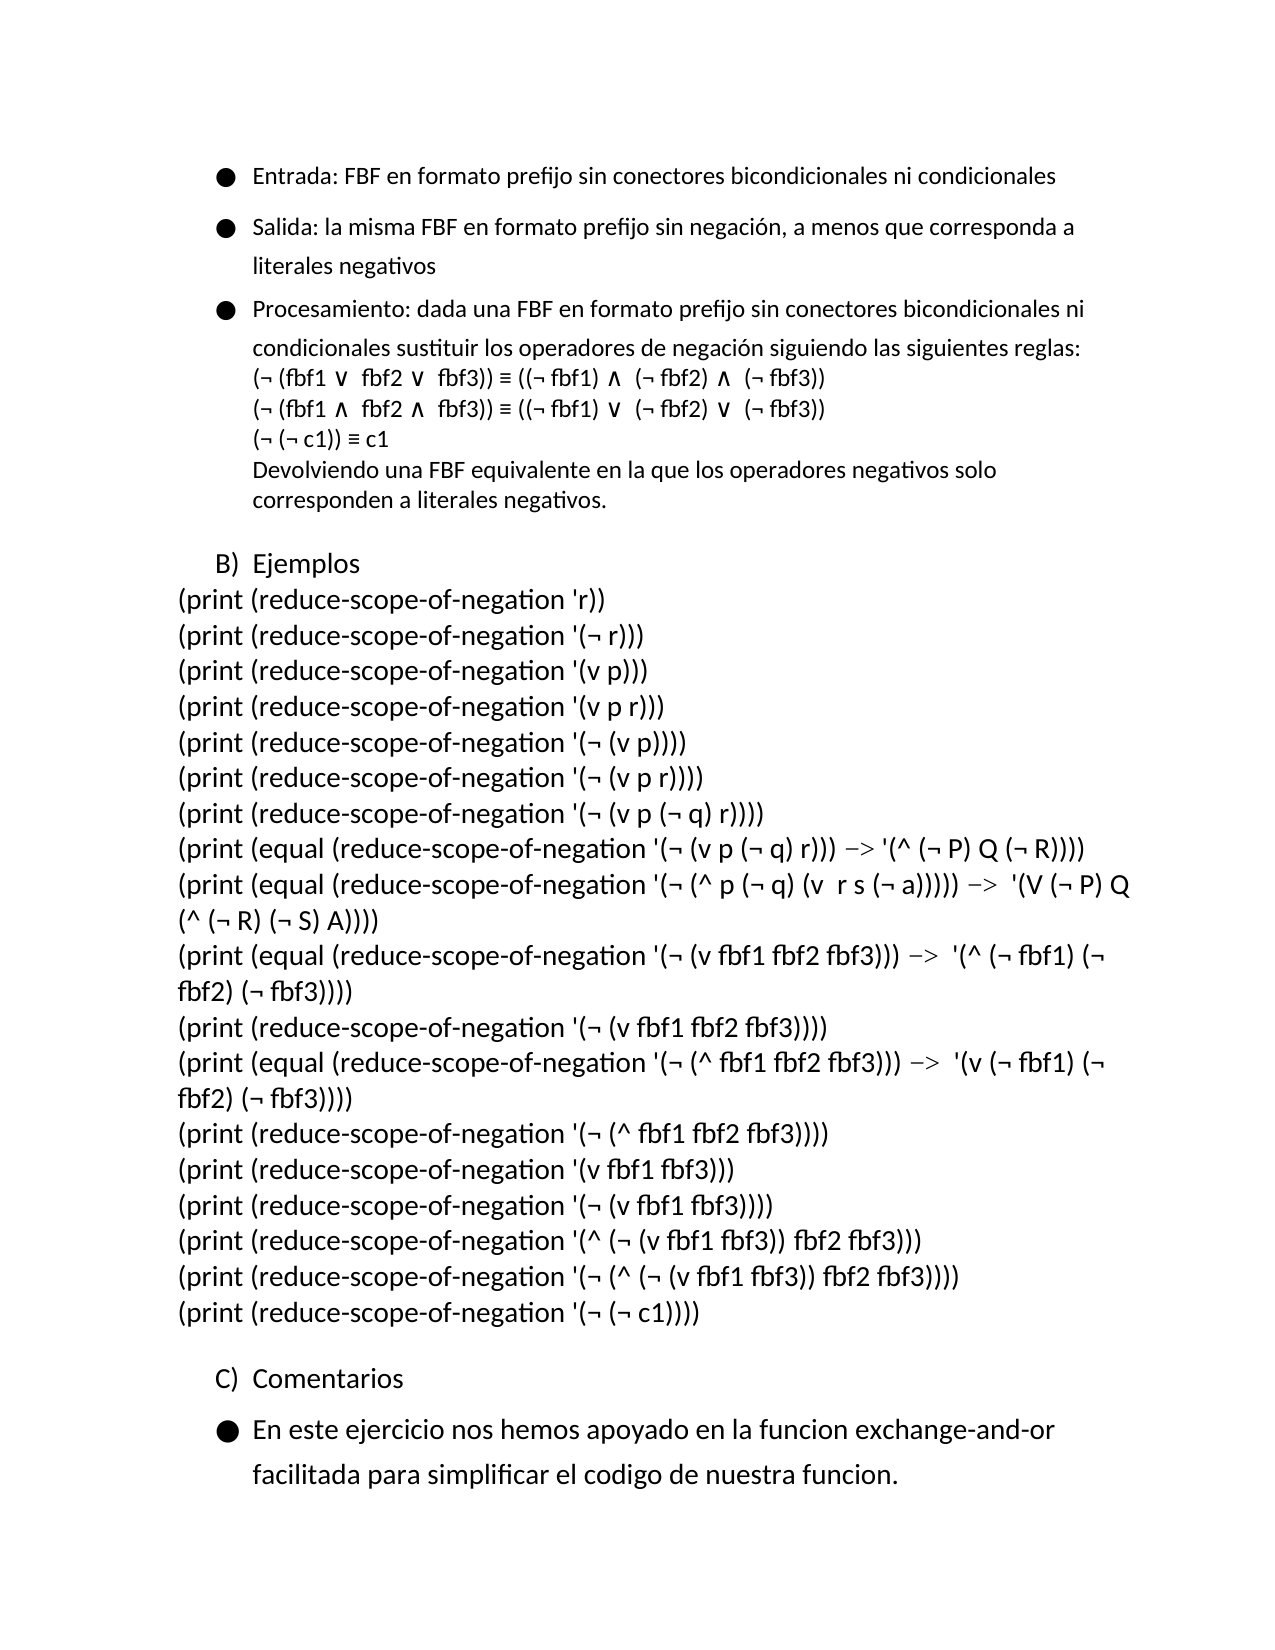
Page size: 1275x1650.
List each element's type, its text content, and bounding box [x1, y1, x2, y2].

text Devolviendo una FBF equivalente en la que los operadores negativos solo corresponden a literales negativos. [252, 454, 1098, 515]
text (print (reduce-scope-of-negation '(¬ r))) [177, 617, 1152, 652]
list En este ejercicio nos hemos apoyado en la funcion exchange-and-or facilitada para simplificar el codigo de nuestra funcion. [215, 1396, 1152, 1491]
text (¬ (fbf1 ∨ fbf2 ∨ fbf3)) ≡ ((¬ fbf1) ∧ (¬ fbf2) ∧ (¬ fbf3)) [252, 362, 1098, 393]
text (print (equal (reduce-scope-of-negation '(¬ (^ fbf1 fbf2 fbf3))) −> '(v (¬ fbf1) (¬ fbf2) (¬ fbf3)))) [177, 1044, 1152, 1116]
text (print (reduce-scope-of-negation '(^ (¬ (v fbf1 fbf3)) fbf2 fbf3))) [177, 1222, 1152, 1258]
text (print (reduce-scope-of-negation '(¬ (^ fbf1 fbf2 fbf3)))) [177, 1116, 1152, 1151]
text (¬ (fbf1 ∧ fbf2 ∧ fbf3)) ≡ ((¬ fbf1) ∨ (¬ fbf2) ∨ (¬ fbf3)) [252, 393, 1098, 423]
text (print (reduce-scope-of-negation '(v p))) [177, 652, 1152, 688]
list Entrada: FBF en formato prefijo sin conectores bicondicionales ni condicionales [215, 148, 1152, 199]
text (¬ (¬ c1)) ≡ c1 [252, 423, 1098, 454]
text (print (reduce-scope-of-negation '(¬ (v p)))) [177, 724, 1152, 759]
text (print (reduce-scope-of-negation '(¬ (v p (¬ q) r)))) [177, 795, 1152, 831]
text (print (reduce-scope-of-negation '(¬ (¬ c1)))) [177, 1294, 1152, 1329]
text (print (reduce-scope-of-negation '(¬ (v fbf1 fbf3)))) [177, 1187, 1152, 1222]
text (print (reduce-scope-of-negation '(v p r))) [177, 688, 1152, 724]
list Ejemplos [215, 546, 1152, 581]
text (print (reduce-scope-of-negation '(¬ (v p r)))) [177, 759, 1152, 795]
list Comentarios [215, 1360, 1152, 1396]
text (print (reduce-scope-of-negation '(v fbf1 fbf3))) [177, 1151, 1152, 1187]
text (print (reduce-scope-of-negation 'r)) [177, 581, 1152, 617]
list Procesamiento: dada una FBF en formato prefijo sin conectores bicondicionales ni condicionales sustituir los operadores de negación siguiendo las siguientes reglas: [215, 281, 1098, 362]
text (print (equal (reduce-scope-of-negation '(¬ (v fbf1 fbf2 fbf3))) −> '(^ (¬ fbf1) (¬ fbf2) (¬ fbf3)))) [177, 937, 1152, 1009]
text (print (equal (reduce-scope-of-negation '(¬ (^ p (¬ q) (v r s (¬ a))))) −> '(V (¬ P) Q (^ (¬ R) (¬ S) A)))) [177, 866, 1152, 937]
text (print (reduce-scope-of-negation '(¬ (^ (¬ (v fbf1 fbf3)) fbf2 fbf3)))) [177, 1258, 1152, 1294]
list Salida: la misma FBF en formato prefijo sin negación, a menos que corresponda a literales negativos [215, 199, 1152, 281]
text (print (reduce-scope-of-negation '(¬ (v fbf1 fbf2 fbf3)))) [177, 1009, 1152, 1044]
text (print (equal (reduce-scope-of-negation '(¬ (v p (¬ q) r))) −> '(^ (¬ P) Q (¬ R)))) [177, 831, 1152, 866]
